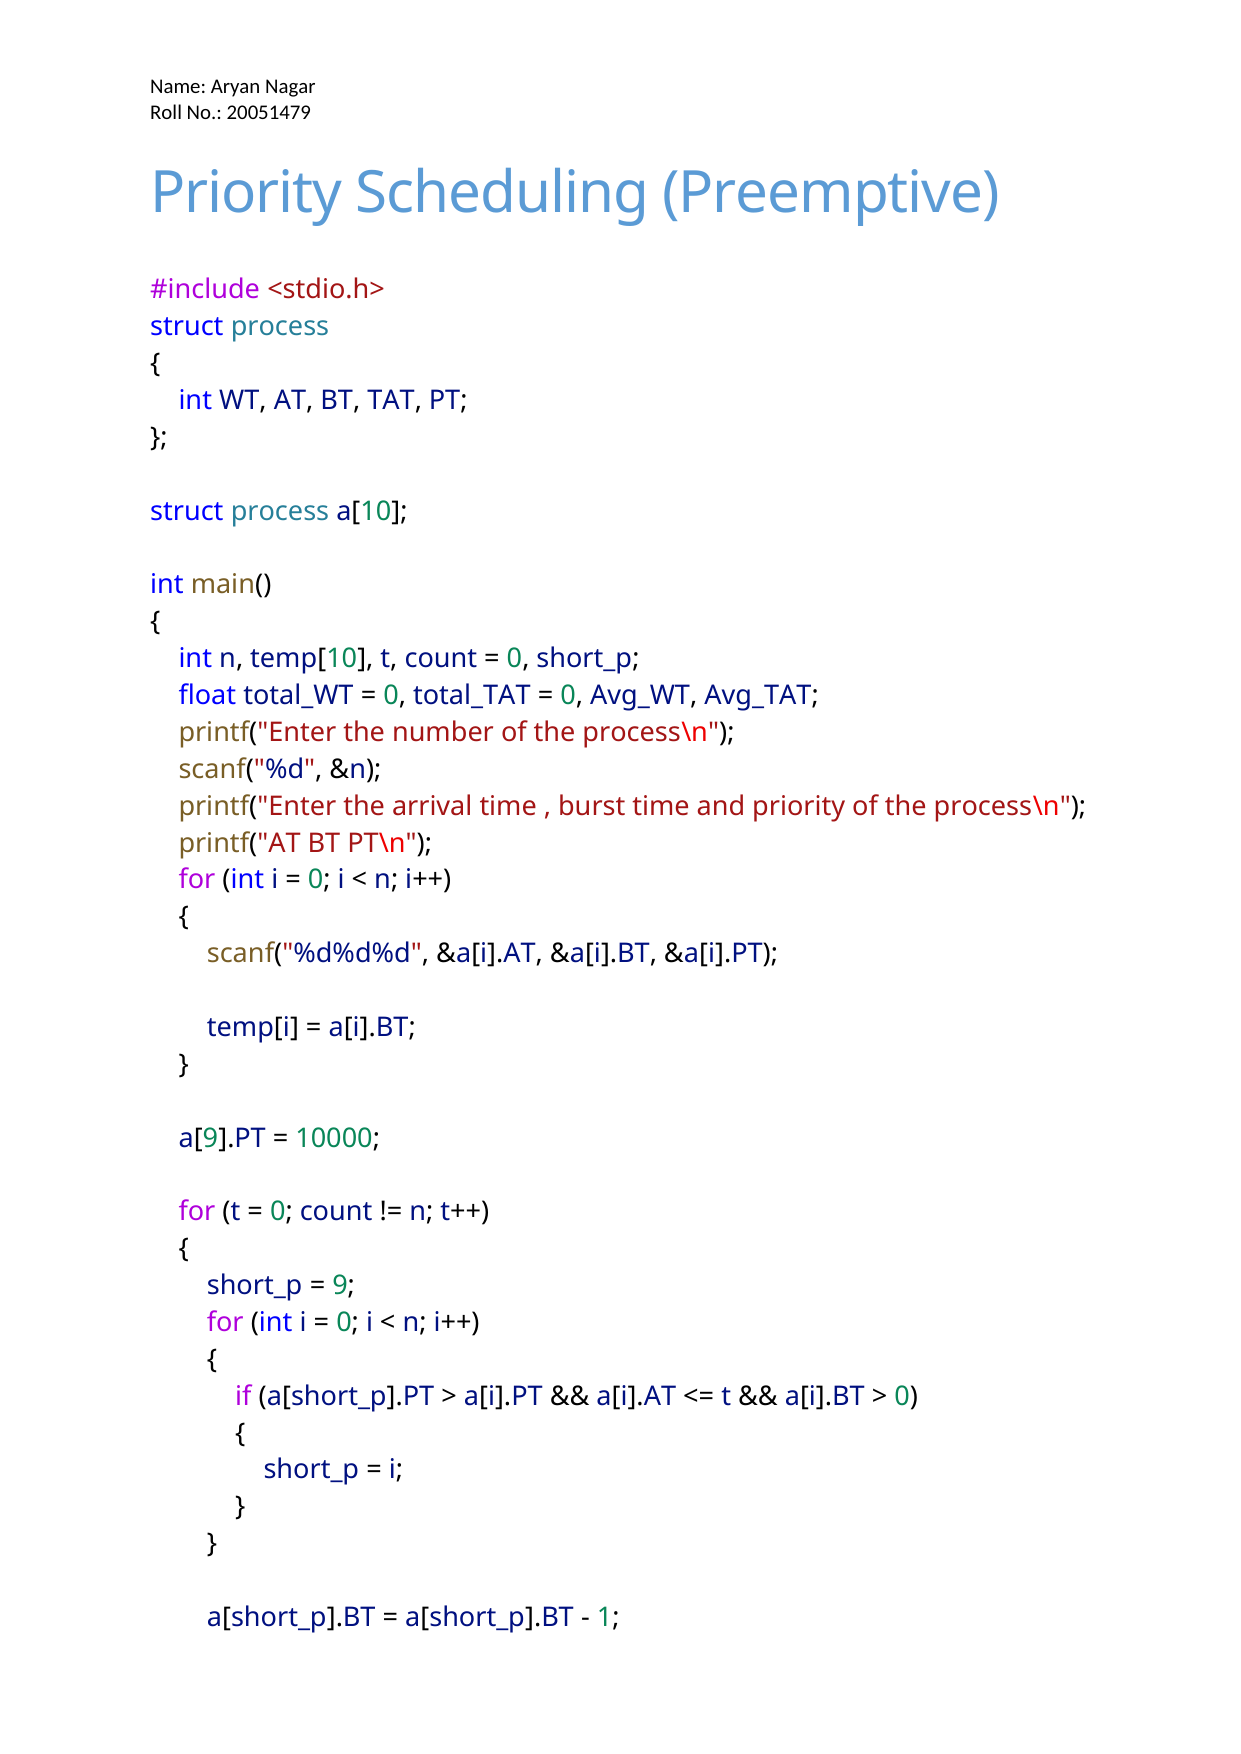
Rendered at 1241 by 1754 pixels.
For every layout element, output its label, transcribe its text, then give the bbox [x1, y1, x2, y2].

text a[9].PT = 10000; [150, 1118, 1090, 1155]
text } [150, 1044, 1090, 1081]
text scanf("%d%d%d", &a[i].AT, &a[i].BT, &a[i].PT); [150, 934, 1090, 971]
text { [150, 602, 1090, 639]
text int WT, AT, BT, TAT, PT; [150, 381, 1090, 417]
text printf("Enter the number of the process\n"); [150, 712, 1090, 749]
text }; [150, 417, 1090, 454]
text float total_WT = 0, total_TAT = 0, Avg_WT, Avg_TAT; [150, 676, 1090, 712]
text { [150, 1413, 1090, 1450]
text for (t = 0; count != n; t++) [150, 1192, 1090, 1229]
text } [150, 1487, 1090, 1524]
text short_p = 9; [150, 1266, 1090, 1302]
text } [150, 1524, 1090, 1561]
text int n, temp[10], t, count = 0, short_p; [150, 639, 1090, 676]
text printf("Enter the arrival time , burst time and priority of the process\n"); [150, 786, 1090, 823]
title Priority Scheduling (Preemptive) [150, 150, 1090, 229]
text scanf("%d", &n); [150, 749, 1090, 786]
text { [150, 1229, 1090, 1266]
text short_p = i; [150, 1450, 1090, 1487]
text for (int i = 0; i < n; i++) [150, 860, 1090, 897]
text int main() [150, 565, 1090, 602]
text struct process [150, 307, 1090, 344]
text { [150, 344, 1090, 381]
text printf("AT BT PT\n"); [150, 823, 1090, 860]
text { [150, 1339, 1090, 1376]
text for (int i = 0; i < n; i++) [150, 1302, 1090, 1339]
text struct process a[10]; [150, 491, 1090, 528]
text temp[i] = a[i].BT; [150, 1007, 1090, 1044]
text a[short_p].BT = a[short_p].BT - 1; [150, 1597, 1090, 1634]
text #include <stdio.h> [150, 270, 1090, 307]
text if (a[short_p].PT > a[i].PT && a[i].AT <= t && a[i].BT > 0) [150, 1376, 1090, 1413]
text { [150, 897, 1090, 934]
